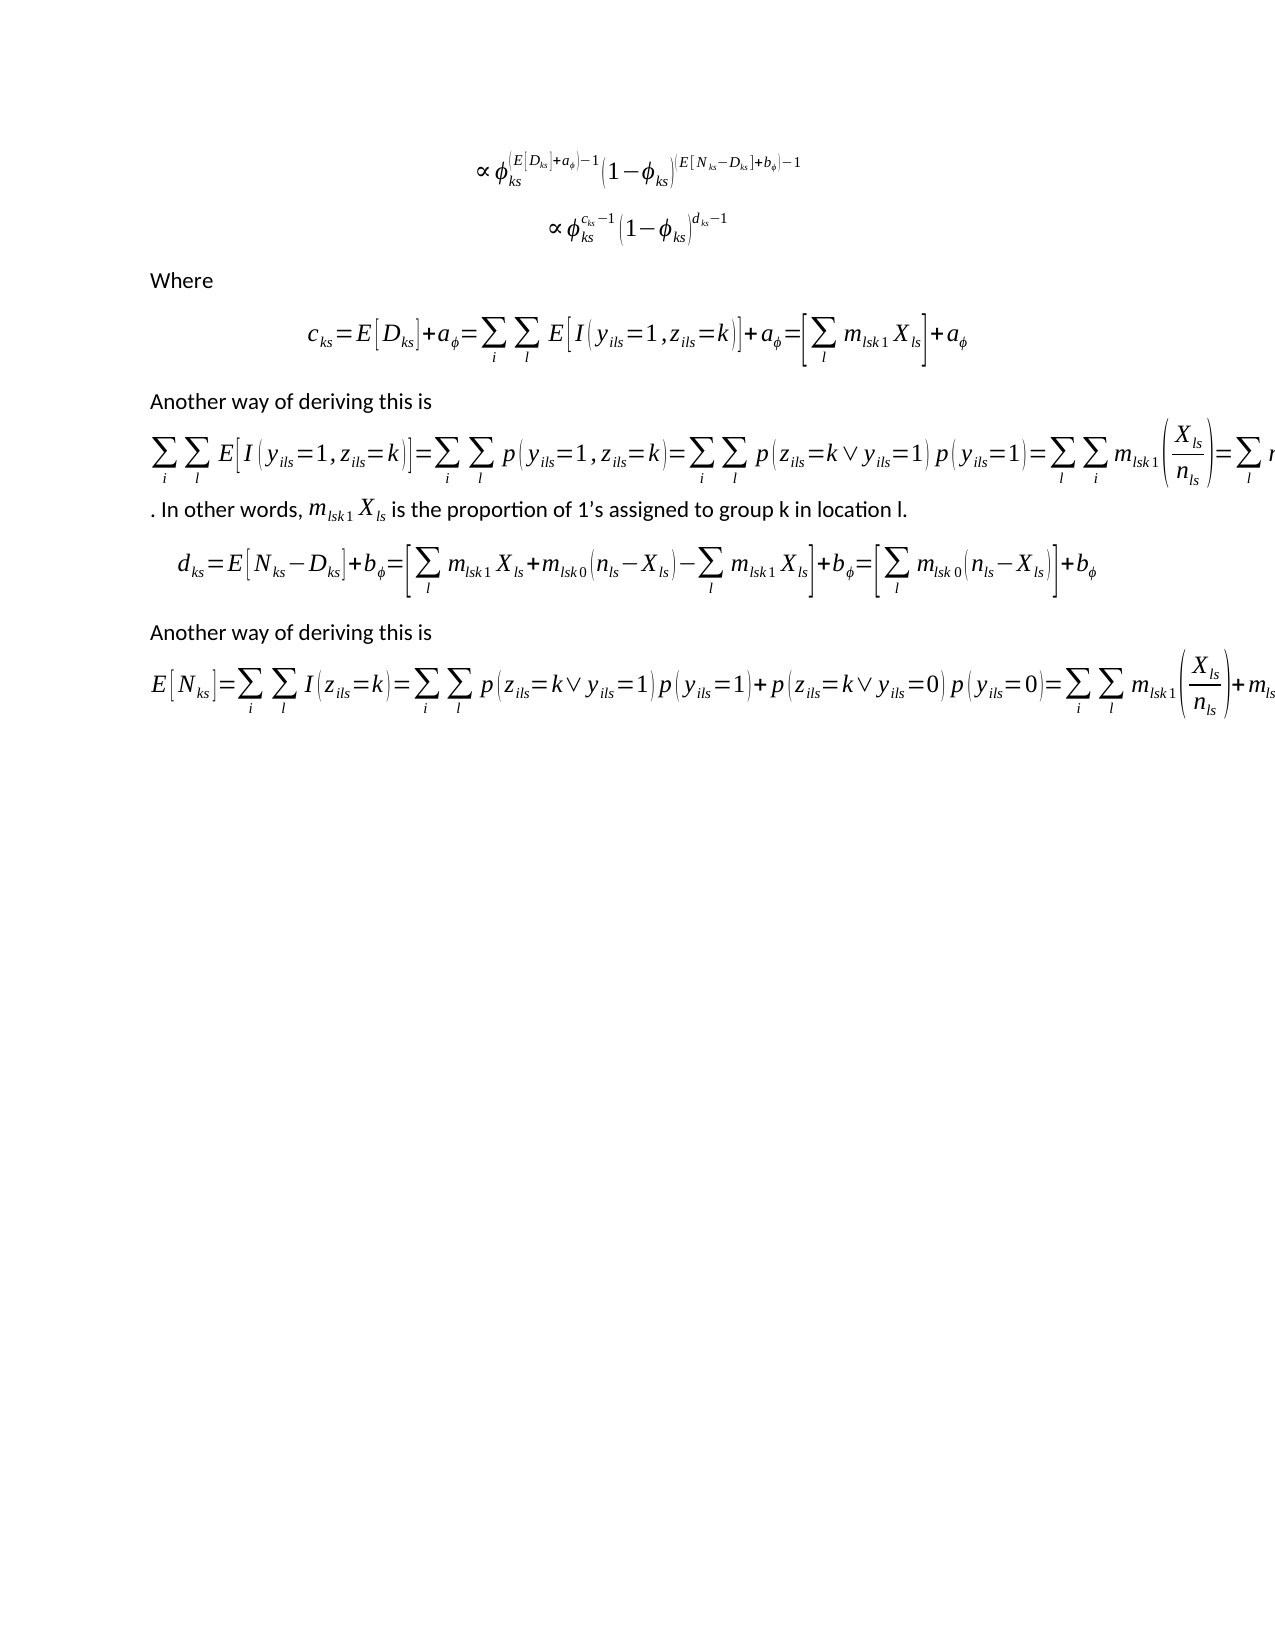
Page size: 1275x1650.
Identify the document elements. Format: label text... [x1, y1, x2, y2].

text Where [150, 266, 1125, 294]
text Another way of deriving this is . In other words, is the proportion of 1’s assigned to group k in location l. [150, 387, 1125, 524]
text Another way of deriving this is [150, 618, 1125, 722]
